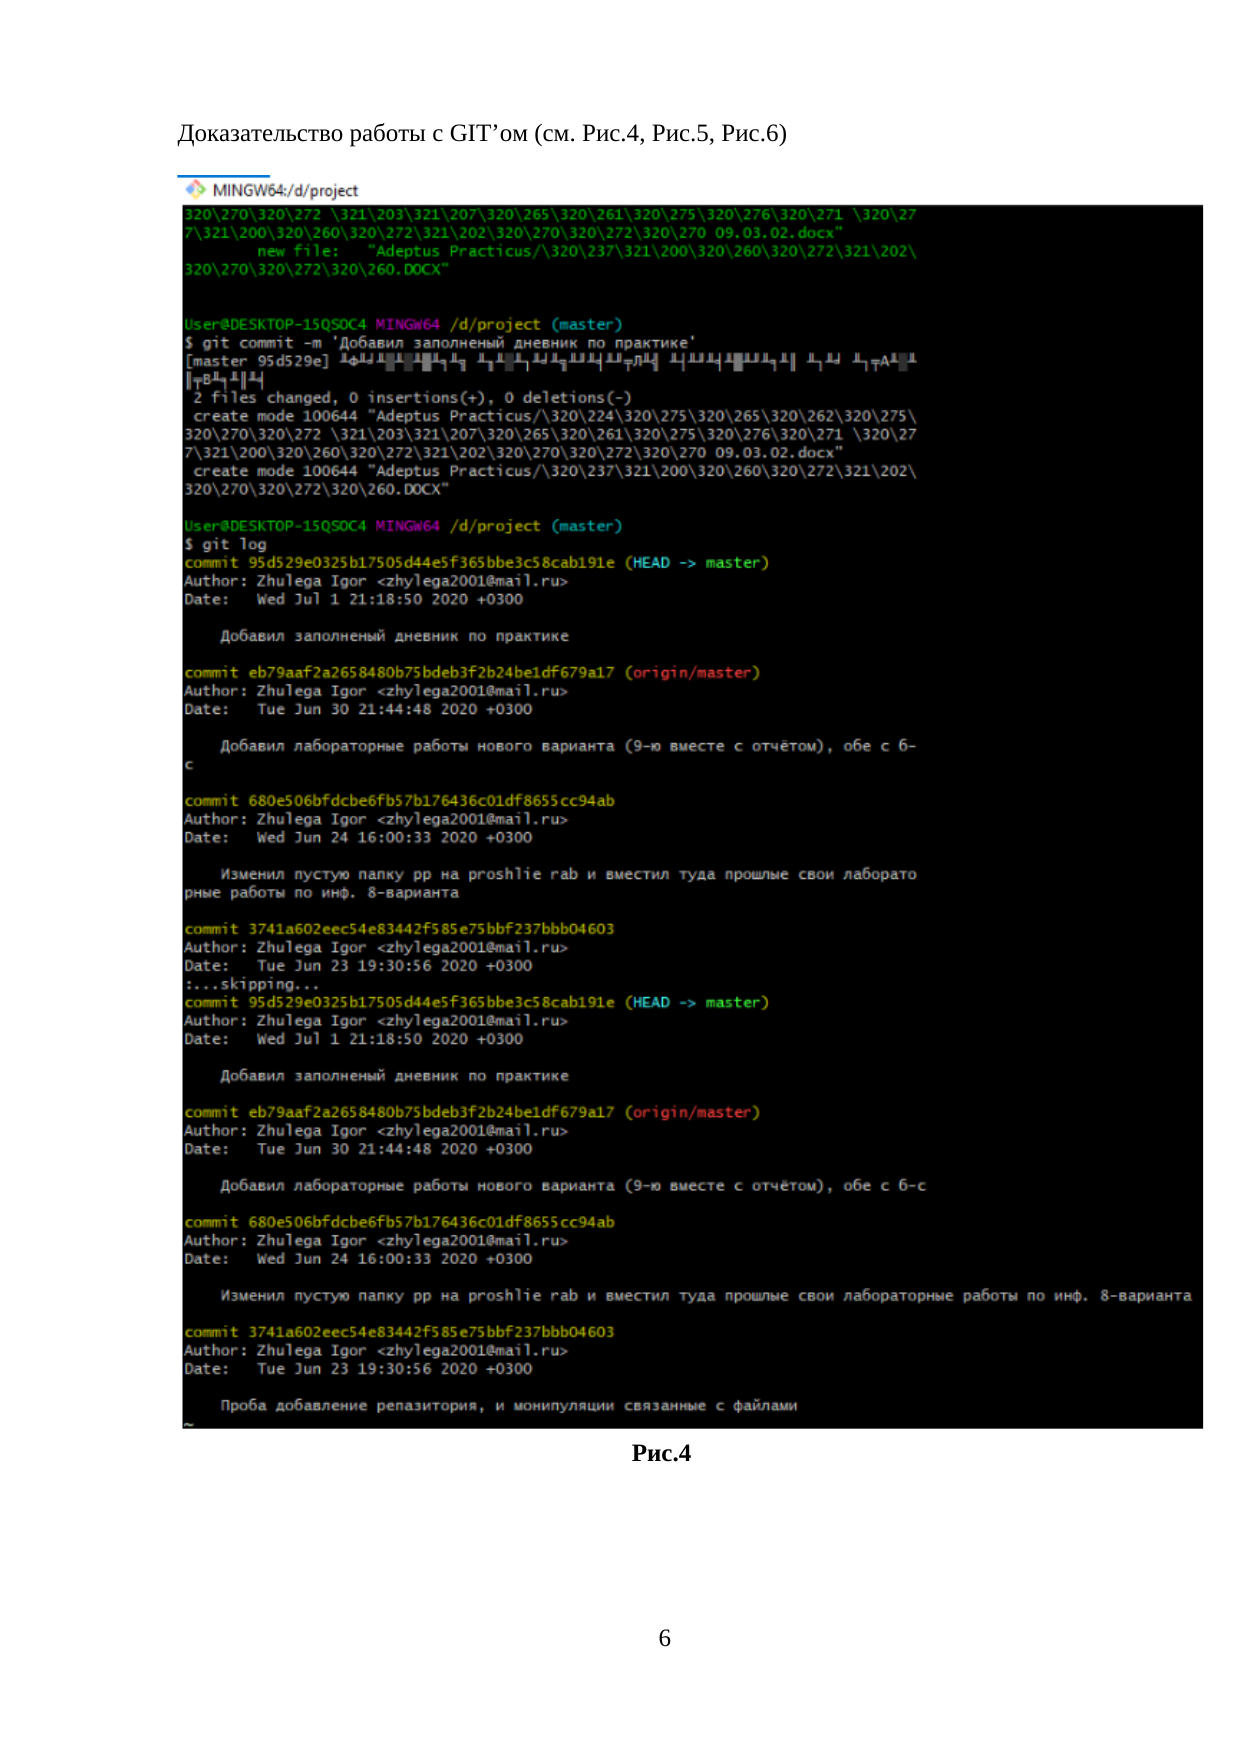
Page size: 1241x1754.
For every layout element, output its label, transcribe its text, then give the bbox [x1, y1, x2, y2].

picture [177, 175, 1204, 1439]
text Доказательство работы с GIT’ом (см. Рис.4, Рис.5, Рис.6) [177, 118, 1152, 147]
